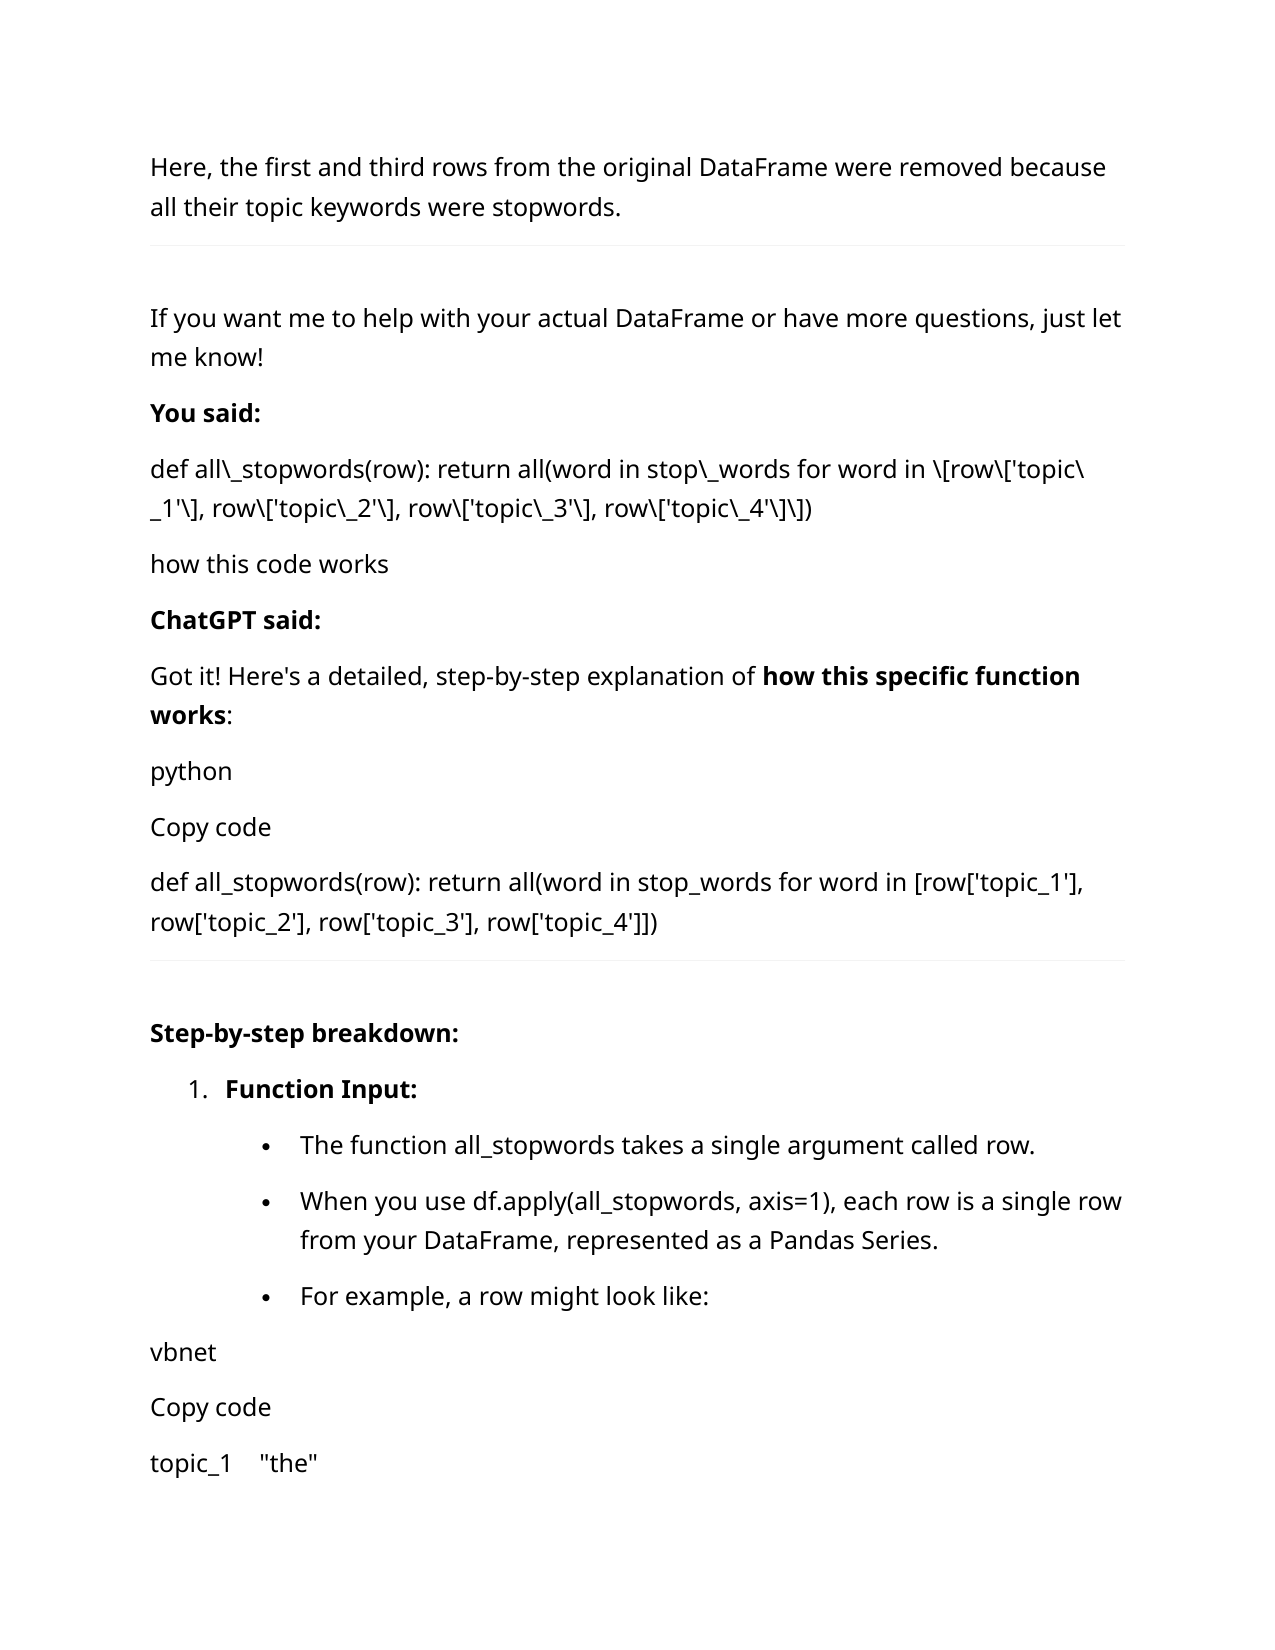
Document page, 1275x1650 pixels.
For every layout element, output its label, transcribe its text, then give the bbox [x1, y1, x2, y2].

text Copy code [150, 1390, 1125, 1424]
text def all\_stopwords(row): return all(word in stop\_words for word in \[row\['topic\_1'\], row\['topic\_2'\], row\['topic\_3'\], row\['topic\_4'\]\]) [150, 452, 1125, 525]
list For example, a row might look like: [262, 1278, 1125, 1312]
list Function Input: [187, 1072, 1125, 1106]
text topic_1 "the" [150, 1446, 1125, 1480]
text You said: [150, 396, 1125, 430]
list When you use df.apply(all_stopwords, axis=1), each row is a single row from your DataFrame, represented as a Pandas Series. [262, 1183, 1125, 1257]
text If you want me to help with your actual DataFrame or have more questions, just let me know! [150, 301, 1125, 374]
text Here, the first and third rows from the original DataFrame were removed because all their topic keywords were stopwords. [150, 150, 1125, 223]
text ChatGPT said: [150, 602, 1125, 637]
text how this code works [150, 547, 1125, 581]
text python [150, 753, 1125, 787]
text Got it! Here's a detailed, step-by-step explanation of how this specific function works: [150, 658, 1125, 732]
text Step-by-step breakdown: [150, 1016, 1125, 1050]
text def all_stopwords(row): return all(word in stop_words for word in [row['topic_1'], row['topic_2'], row['topic_3'], row['topic_4']]) [150, 865, 1125, 938]
text vbnet [150, 1334, 1125, 1368]
list The function all_stopwords takes a single argument called row. [262, 1127, 1125, 1162]
text Copy code [150, 809, 1125, 843]
